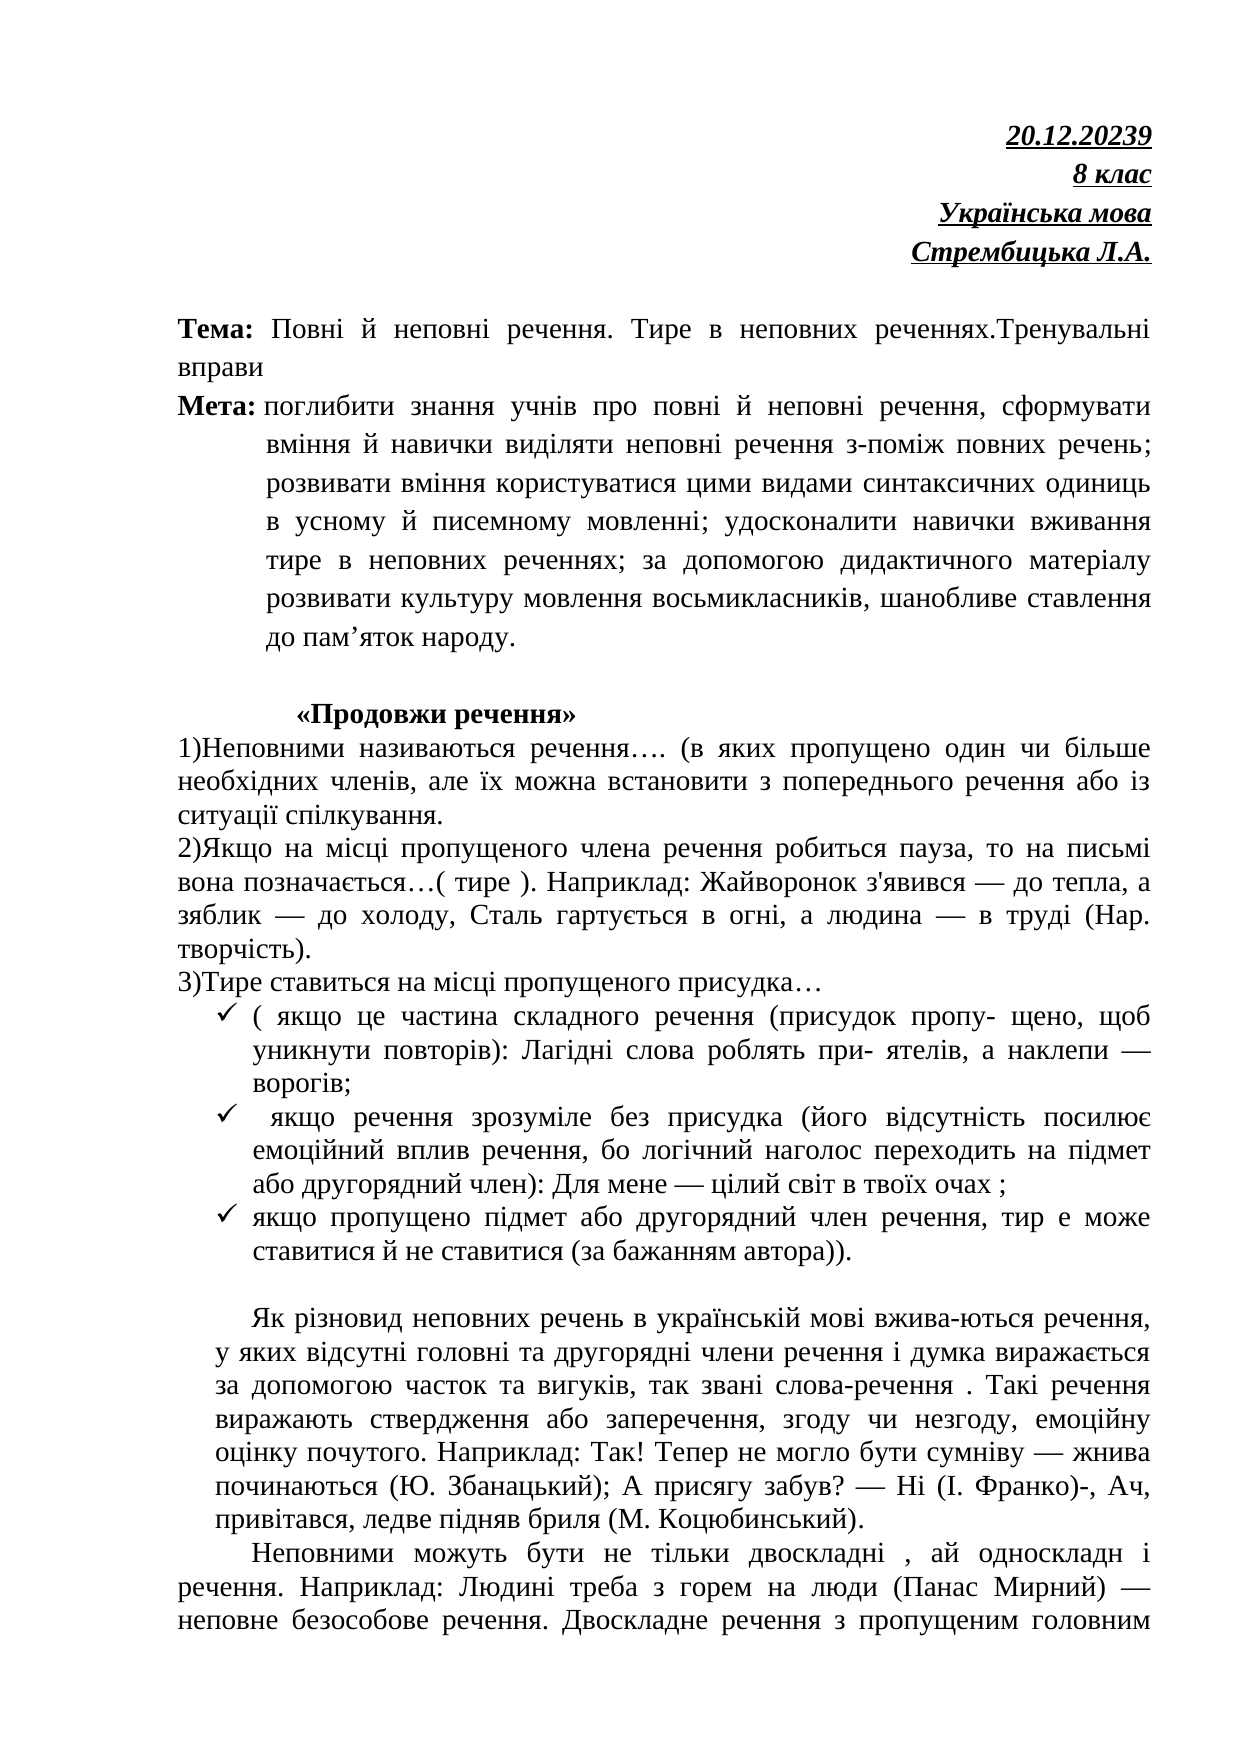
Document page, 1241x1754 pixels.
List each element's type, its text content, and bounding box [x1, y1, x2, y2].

list якщо речення зрозуміле без присудка (його відсутність посилює емоційний вплив речення, бо логічний наголос переходить на підмет або другорядний член): Для мене — цілий світ в твоїх очах ; [215, 1099, 1152, 1199]
list ( якщо це частина складного речення (присудок пропу- щено, щоб уникнути повторів): Лагідні слова роблять при- ятелів, а наклепи — ворогів; [215, 998, 1152, 1099]
text 8 клас [177, 157, 1152, 190]
text Як різновид неповних речень в українській мові вжива-ються речення, у яких відсутні головні та другорядні члени речення і думка виражається за допомогою часток та вигуків, так звані слова-речення . Такі речення виражають ствердження або заперечення, згоду чи незгоду, емоційну оцінку почутого. Наприклад: Так! Тепер не могло бути сумніву — жнива починаються (Ю. Збанацький); А присягу забув? — Ні (І. Франко)-, Ач, привітався, ледве підняв бриля (М. Коцюбинський). [215, 1300, 1152, 1535]
list якщо пропущено підмет або другорядний член речення, тир е може ставитися й не ставитися (за бажанням автора)). [215, 1199, 1152, 1267]
text Стрембицька Л.А. [177, 234, 1152, 267]
list «Продовжи речення» [288, 696, 1152, 730]
text Мета: поглибити знання учнів про повні й неповні речення, сформувати вміння й навички виділяти неповні речення з-поміж повних речень; розвивати вміння користуватися цими видами синтаксичних одиниць в усному й писемному мовленні; удосконалити навички вживання тире в неповних реченнях; за допомогою дидактичного матеріалу розвивати культуру мовлення восьмикласників, шанобливе ставлення до пам’яток народу. [177, 388, 1152, 653]
text Тема: Повні й неповні речення. Тире в неповних реченнях.Тренувальні вправи [177, 311, 1152, 383]
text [177, 1535, 1152, 1636]
text 20.12.20239 [177, 118, 1152, 152]
text 2)Якщо на місці пропущеного члена речення робиться пауза, то на письмі вона позначається…( тире ). Наприклад: Жайворонок з'явився — до тепла, а зяблик — до холоду, Сталь гартується в огні, а людина — в труді (Нар. творчість). [177, 830, 1152, 964]
text 1)Неповними називаються речення…. (в яких пропущено один чи більше необхідних членів, але їх можна встановити з попереднього речення або із ситуації спілкування. [177, 730, 1152, 830]
text 3)Тире ставиться на місці пропущеного присудка… [177, 964, 1152, 998]
text Українська мова [177, 195, 1152, 229]
